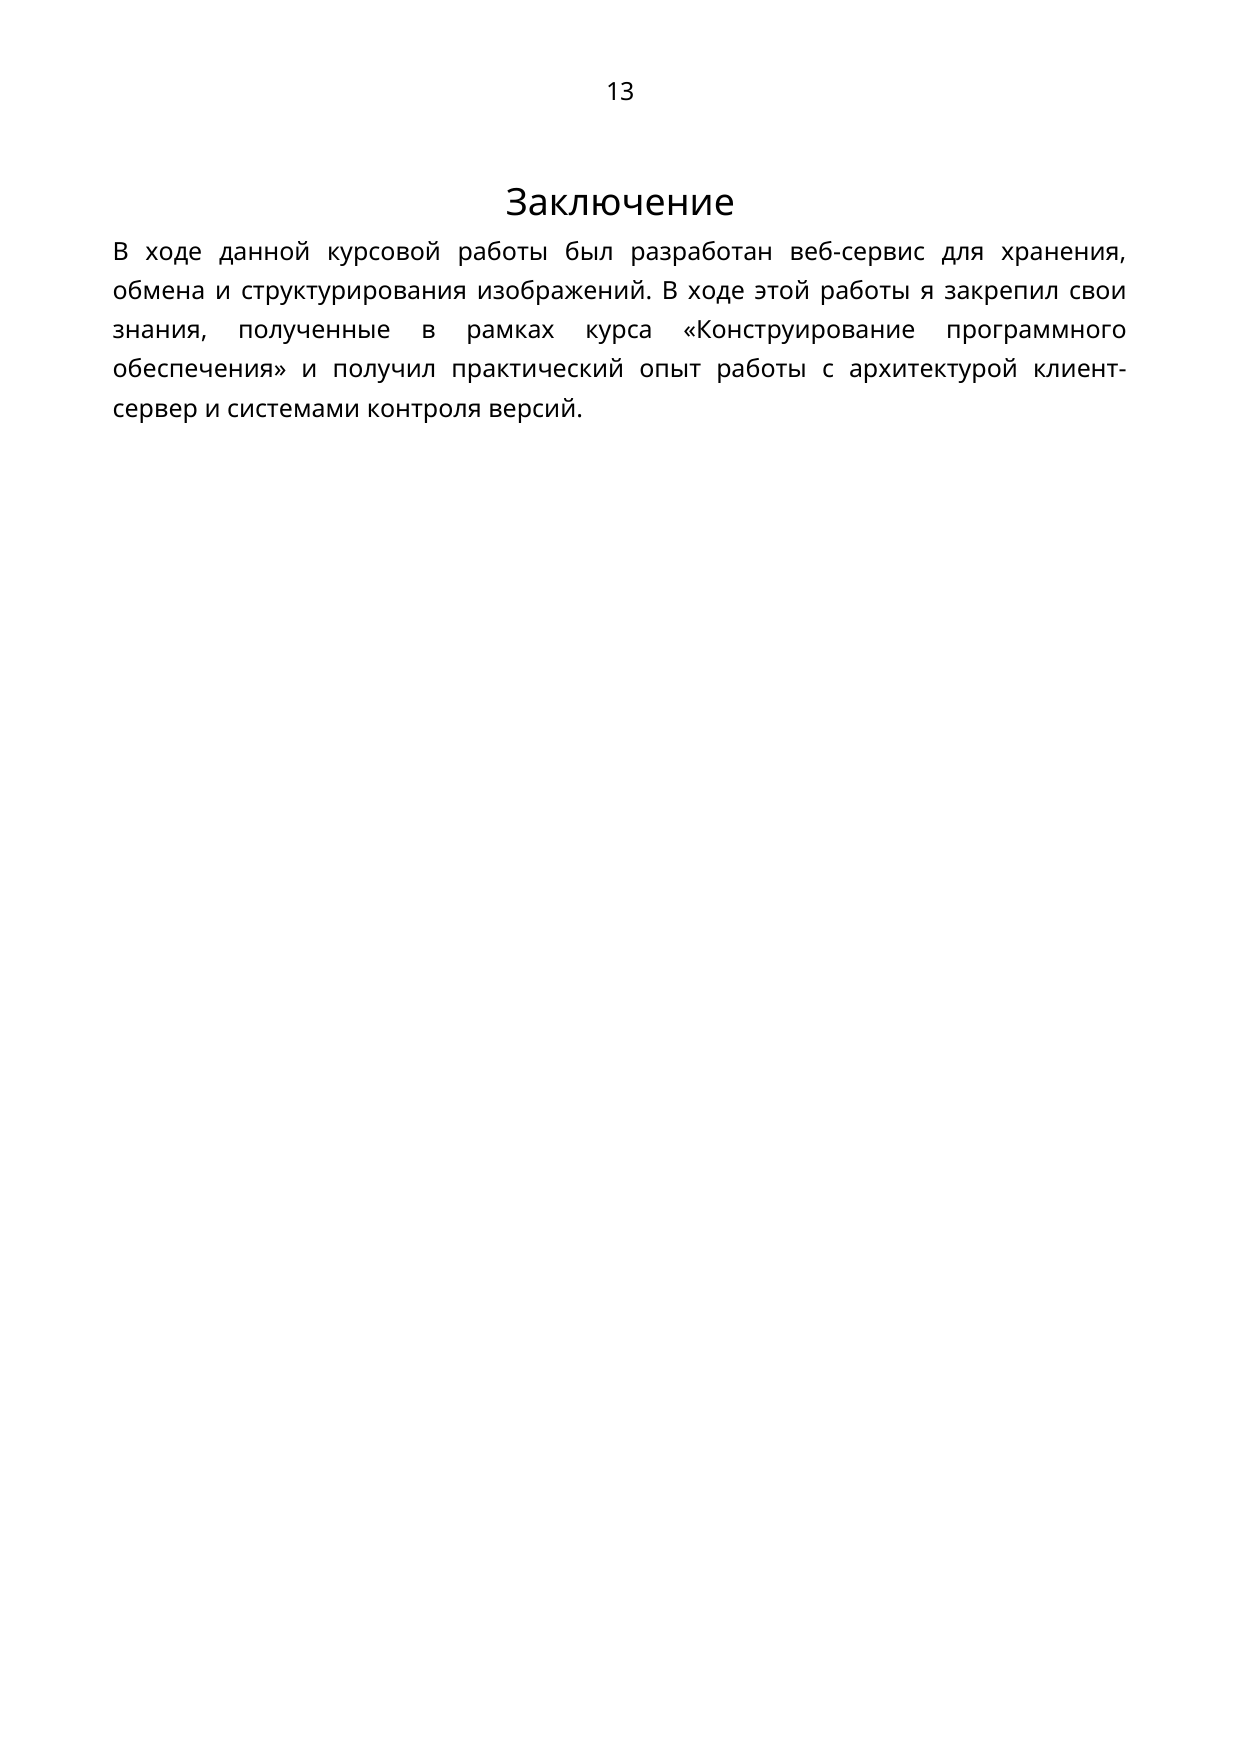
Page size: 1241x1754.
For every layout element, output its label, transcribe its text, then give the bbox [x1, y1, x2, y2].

text В ходе данной курсовой работы был разработан веб-сервис для хранения, обмена и структурирования изображений. В ходе этой работы я закрепил свои знания, полученные в рамках курса «Конструирование программного обеспечения» и получил практический опыт работы с архитектурой клиент-сервер и системами контроля версий. [112, 234, 1128, 424]
subtitle Заключение [112, 175, 1128, 226]
